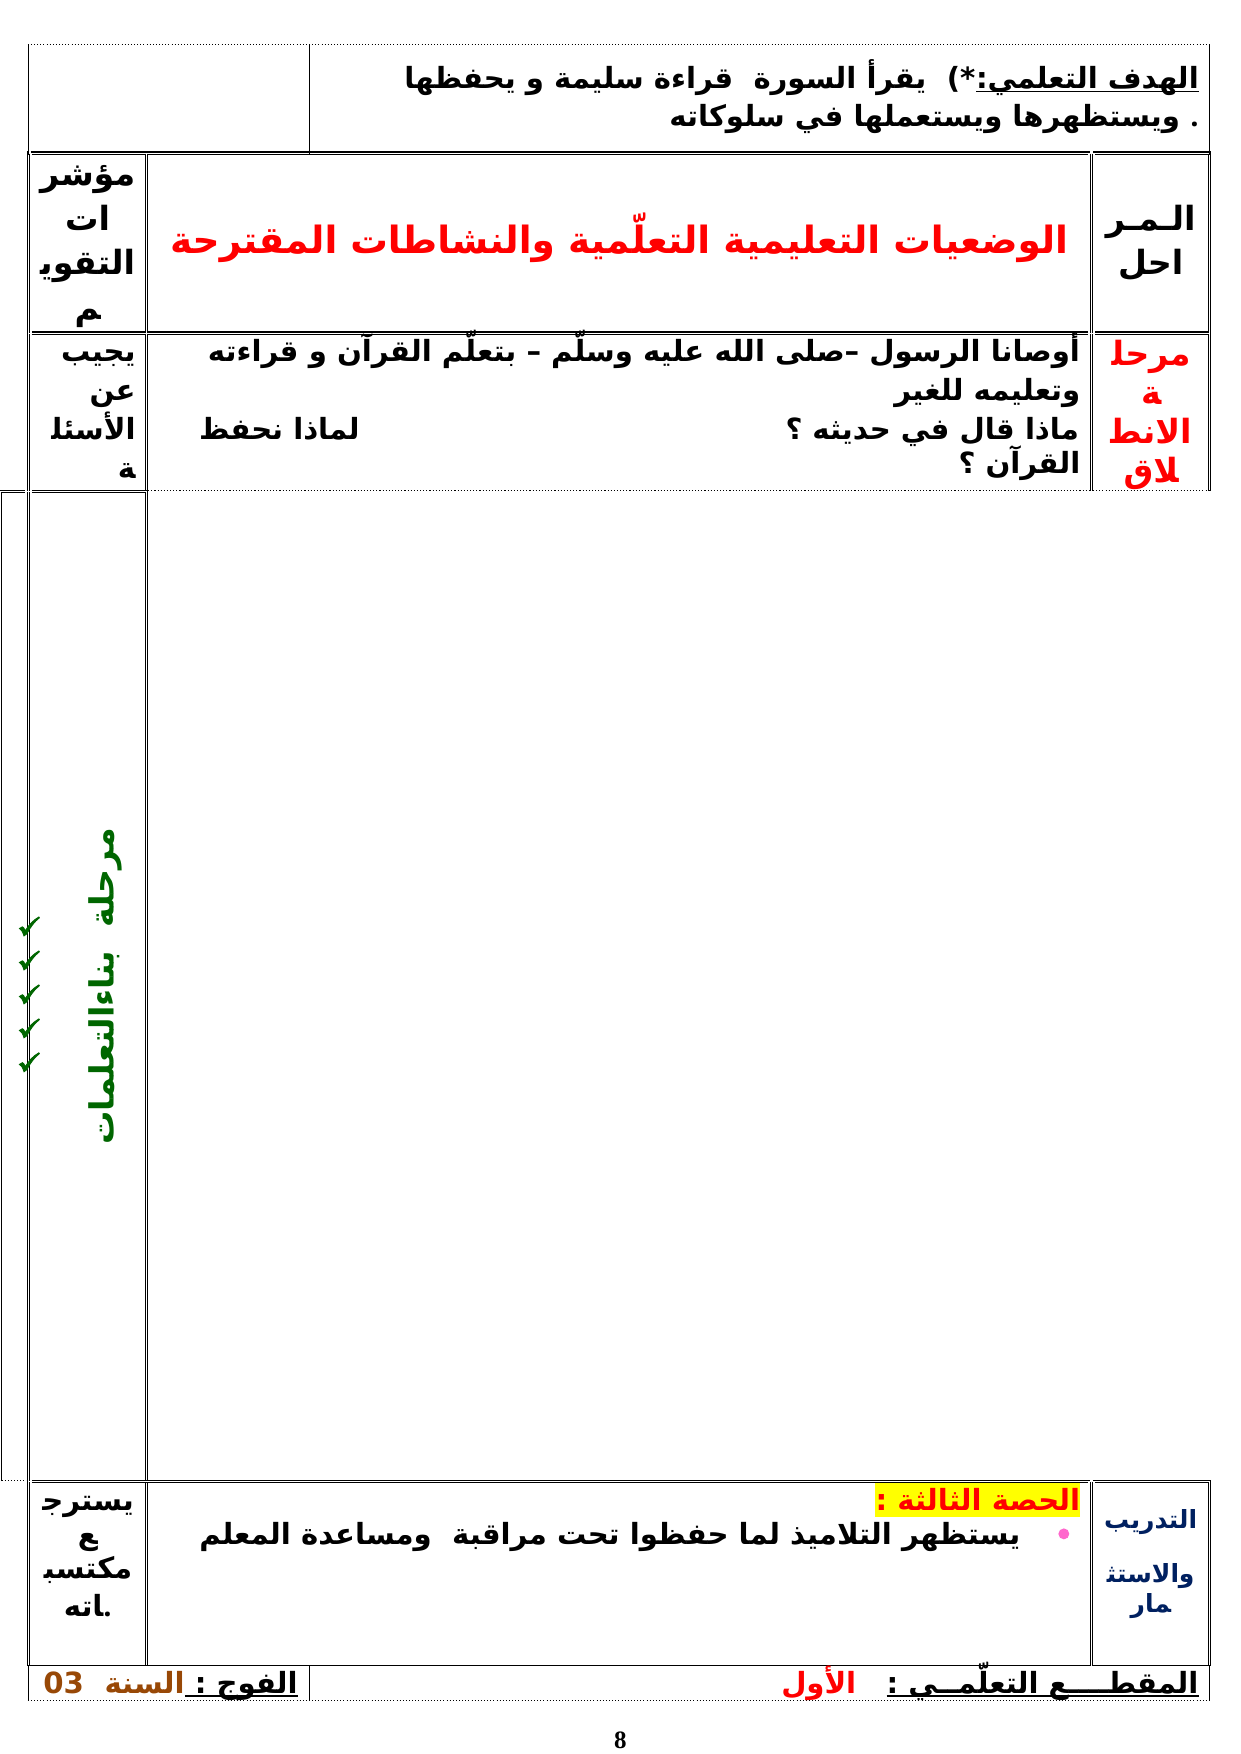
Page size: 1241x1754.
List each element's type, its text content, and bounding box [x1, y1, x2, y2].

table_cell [310, 1665, 1209, 1700]
table_cell يجيب عن الأسئلة [30, 331, 145, 490]
table_cell الهدف التعلمي:*) يقرأ السورة قراءة سليمة و يحفظها ويستظهرها ويستعملها في سلوكاته . [310, 44, 1209, 151]
table_cell يسترجع مكتسباته. [28, 1480, 147, 1665]
table_cell الوضعيات التعليمية التعلّمية والنشاطات المقترحة [148, 151, 1091, 331]
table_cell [29, 1666, 309, 1700]
table_cell الـمـراحل [1091, 151, 1208, 331]
table_cell التدريب والاستثمار [1091, 1480, 1210, 1665]
table_cell الحصة الثالثة : يستظهر التلاميذ لما حفظوا تحت مراقبة ومساعدة المعلم [147, 1480, 1091, 1665]
table_cell مؤشرات التقويم [29, 151, 145, 331]
table_cell أوصانا الرسول –صلى الله عليه وسلّم – بتعلّم القرآن و قراءته وتعليمه للغير ماذا قال في حديثه ؟ لماذا نحفظ القرآن ؟ [148, 331, 1090, 490]
table_cell مرحلة الانطلاق [1093, 331, 1208, 490]
table_cell [29, 44, 309, 151]
table_cell مرحلة بناءالتعلمات [28, 490, 147, 1480]
